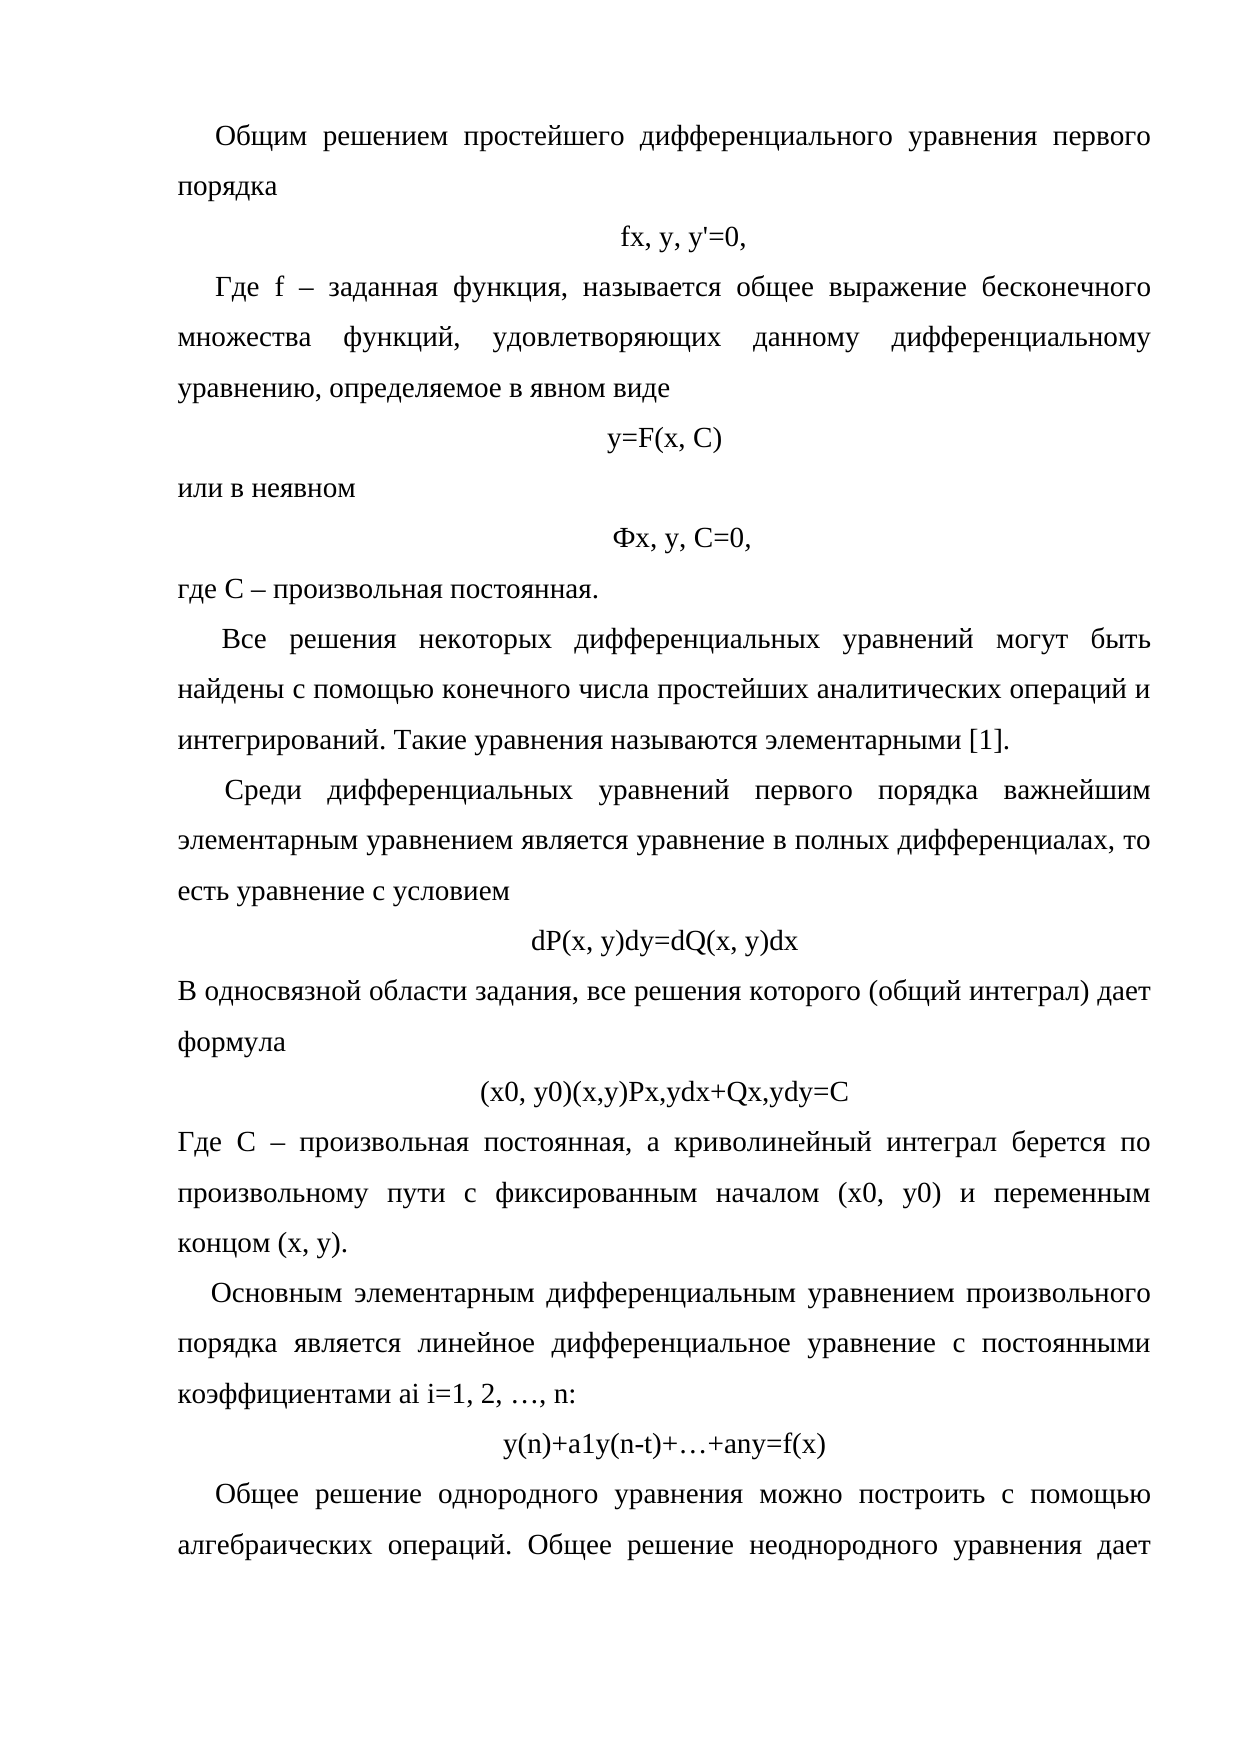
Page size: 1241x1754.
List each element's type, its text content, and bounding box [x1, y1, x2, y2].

text y=F(x, C) [177, 420, 1152, 453]
text (x0, y0)(x,y)Px,ydx+Qx,ydy=C [177, 1074, 1152, 1108]
text Где f – заданная функция, называется общее выражение бесконечного множества функций, удовлетворяющих данному дифференциальному уравнению, определяемое в явном виде [177, 269, 1152, 403]
text Основным элементарным дифференциальным уравнением произвольного порядка является линейное дифференциальное уравнение с постоянными коэффициентами ai i=1, 2, …, n: [177, 1275, 1152, 1409]
text В односвязной области задания, все решения которого (общий интеграл) дает формула [177, 973, 1152, 1057]
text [177, 1477, 1152, 1560]
text Все решения некоторых дифференциальных уравнений могут быть найдены с помощью конечного числа простейших аналитических операций и интегрирований. Такие уравнения называются элементарными [1]. [177, 621, 1152, 755]
text fx, y, y'=0, [177, 219, 1152, 252]
text где C – произвольная постоянная. [177, 571, 1152, 604]
text Где C – произвольная постоянная, а криволинейный интеграл берется по произвольному пути с фиксированным началом (x0, y0) и переменным концом (x, y). [177, 1124, 1152, 1258]
text y(n)+a1y(n-t)+…+any=f(x) [177, 1426, 1152, 1460]
text Общим решением простейшего дифференциального уравнения первого порядка [177, 118, 1152, 202]
text Фx, y, C=0, [177, 521, 1152, 554]
text dP(x, y)dy=dQ(x, y)dx [177, 923, 1152, 957]
text или в неявном [177, 470, 1152, 504]
text Среди дифференциальных уравнений первого порядка важнейшим элементарным уравнением является уравнение в полных дифференциалах, то есть уравнение с условием [177, 772, 1152, 906]
